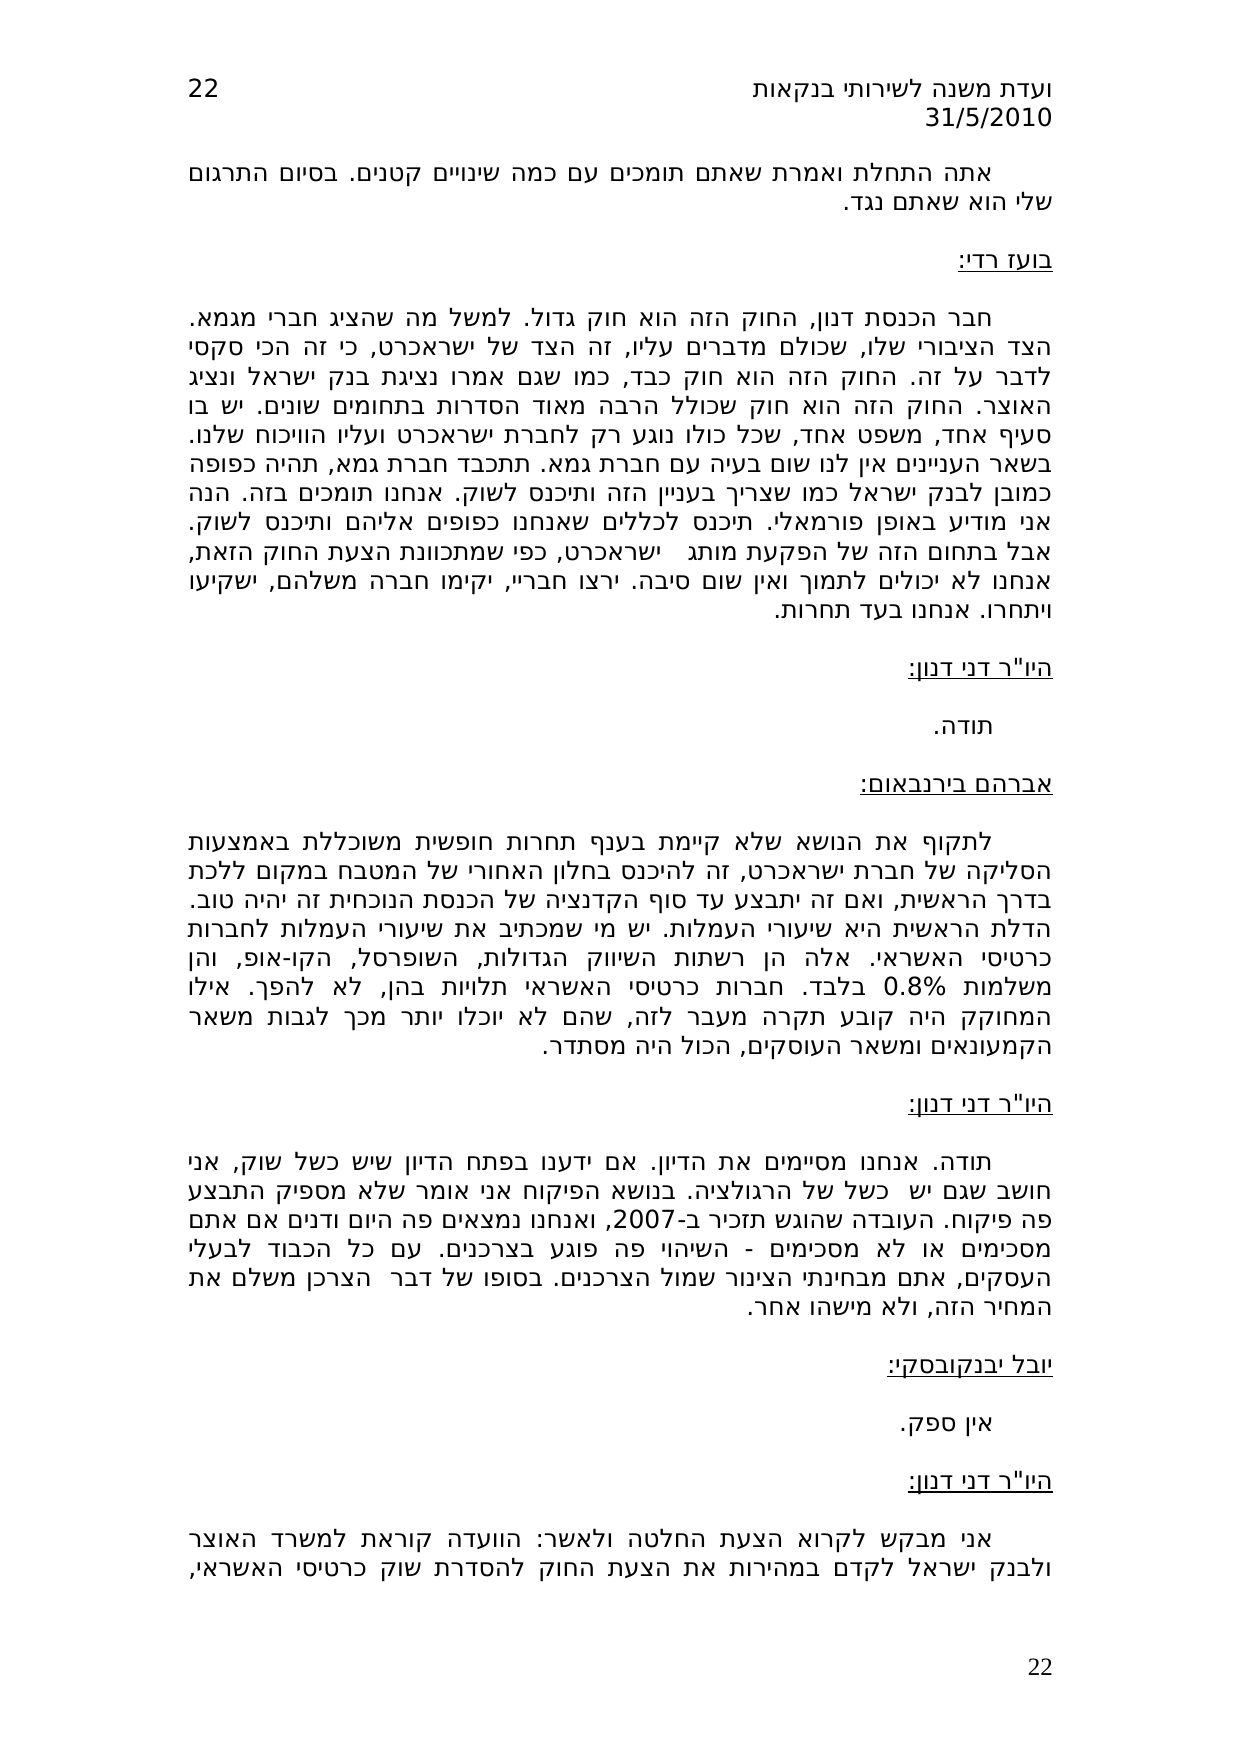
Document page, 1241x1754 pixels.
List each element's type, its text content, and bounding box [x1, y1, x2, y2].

text תודה. אנחנו מסיימים את הדיון. אם ידענו בפתח הדיון שיש כשל שוק, אני חושב שגם יש כשל של הרגולציה. בנושא הפיקוח אני אומר שלא מספיק התבצע פה פיקוח. העובדה שהוגש תזכיר ב-2007, ואנחנו נמצאים פה היום ודנים אם אתם מסכימים או לא מסכימים - השיהוי פה פוגע בצרכנים. עם כל הכבוד לבעלי העסקים, אתם מבחינתי הצינור שמול הצרכנים. בסופו של דבר הצרכן משלם את המחיר הזה, ולא מישהו אחר. [187, 1147, 1053, 1322]
text בועז רדי: [187, 246, 1053, 275]
text אברהם בירנבאום: [187, 769, 1053, 798]
text יובל יבנקובסקי: [187, 1351, 1053, 1380]
text אין ספק. [187, 1408, 1053, 1438]
text אתה התחלת ואמרת שאתם תומכים עם כמה שינויים קטנים. בסיום התרגום שלי הוא שאתם נגד. [187, 158, 1053, 217]
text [187, 1524, 1053, 1583]
text היו"ר דני דנון: [187, 1089, 1053, 1118]
text היו"ר דני דנון: [187, 653, 1053, 682]
text היו"ר דני דנון: [187, 1466, 1053, 1496]
text תודה. [187, 711, 1053, 740]
text חבר הכנסת דנון, החוק הזה הוא חוק גדול. למשל מה שהציג חברי מגמא. הצד הציבורי שלו, שכולם מדברים עליו, זה הצד של ישראכרט, כי זה הכי סקסי לדבר על זה. החוק הזה הוא חוק כבד, כמו שגם אמרו נציגת בנק ישראל ונציג האוצר. החוק הזה הוא חוק שכולל הרבה מאוד הסדרות בתחומים שונים. יש בו סעיף אחד, משפט אחד, שכל כולו נוגע רק לחברת ישראכרט ועליו הוויכוח שלנו. בשאר העניינים אין לנו שום בעיה עם חברת גמא. תתכבד חברת גמא, תהיה כפופה כמובן לבנק ישראל כמו שצריך בעניין הזה ותיכנס לשוק. אנחנו תומכים בזה. הנה אני מודיע באופן פורמאלי. תיכנס לכללים שאנחנו כפופים אליהם ותיכנס לשוק. אבל בתחום הזה של הפקעת מותג ישראכרט, כפי שמתכוונת הצעת החוק הזאת, אנחנו לא יכולים לתמוך ואין שום סיבה. ירצו חבריי, יקימו חברה משלהם, ישקיעו ויתחרו. אנחנו בעד תחרות. [187, 303, 1053, 624]
text לתקוף את הנושא שלא קיימת בענף תחרות חופשית משוכללת באמצעות הסליקה של חברת ישראכרט, זה להיכנס בחלון האחורי של המטבח במקום ללכת בדרך הראשית, ואם זה יתבצע עד סוף הקדנציה של הכנסת הנוכחית זה יהיה טוב. הדלת הראשית היא שיעורי העמלות. יש מי שמכתיב את שיעורי העמלות לחברות כרטיסי האשראי. אלה הן רשתות השיווק הגדולות, השופרסל, הקו-אופ, והן משלמות 0.8% בלבד. חברות כרטיסי האשראי תלויות בהן, לא להפך. אילו המחוקק היה קובע תקרה מעבר לזה, שהם לא יוכלו יותר מכך לגבות משאר הקמעונאים ומשאר העוסקים, הכול היה מסתדר. [187, 827, 1053, 1060]
